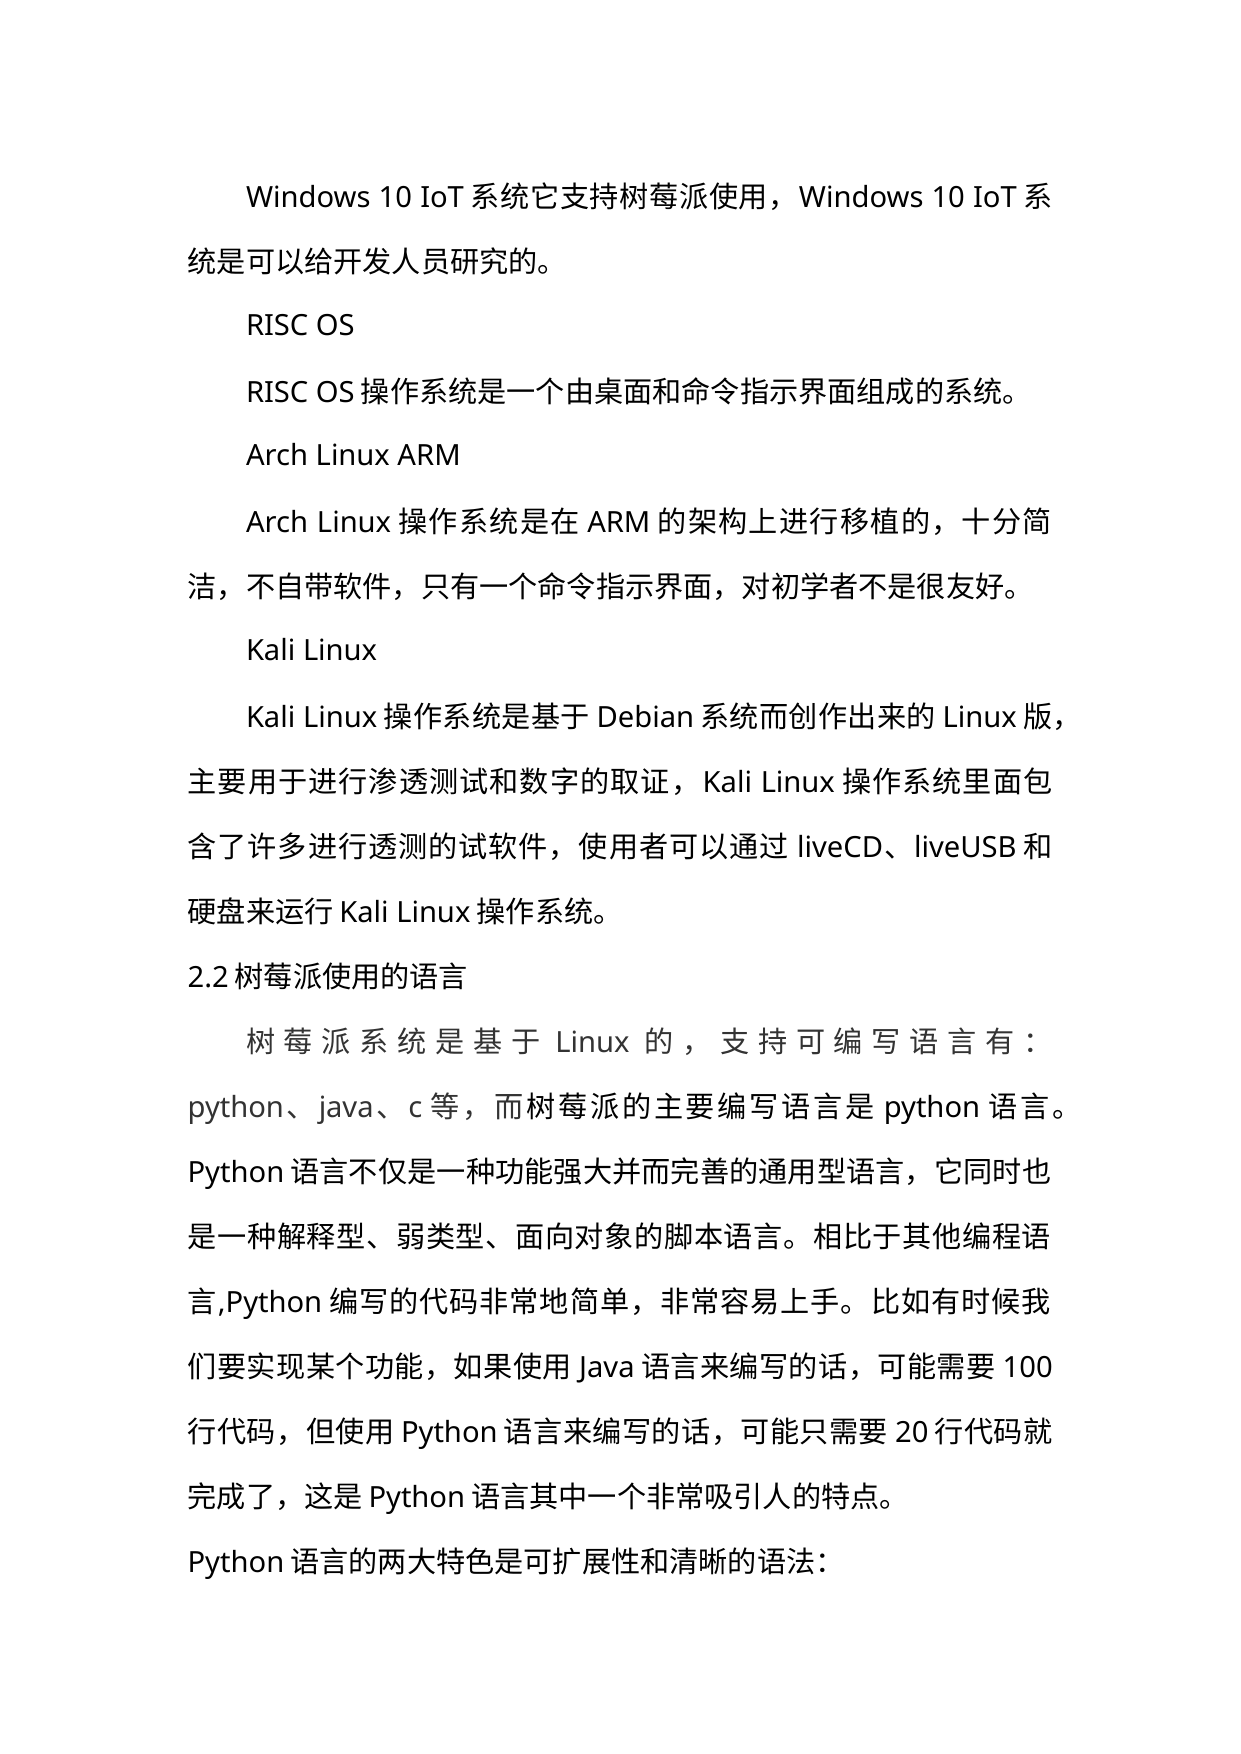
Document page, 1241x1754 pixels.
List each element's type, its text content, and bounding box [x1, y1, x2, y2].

text Python语言的两大特色是可扩展性和清晰的语法： [187, 1527, 1053, 1592]
text Arch Linux操作系统是在ARM的架构上进行移植的，十分简洁，不自带软件，只有一个命令指示界面，对初学者不是很友好。 [187, 487, 1053, 617]
text Windows 10 IoT系统它支持树莓派使用，Windows 10 IoT系统是可以给开发人员研究的。 [187, 162, 1053, 292]
text 树莓派系统是基于Linux的，支持可编写语言有：python、java、c等，而树莓派的主要编写语言是python语言。Python语言不仅是一种功能强大并而完善的通用型语言，它同时也是一种解释型、弱类型、面向对象的脚本语言。相比于其他编程语言,Python编写的代码非常地简单，非常容易上手。比如有时候我们要实现某个功能，如果使用Java语言来编写的话，可能需要100行代码，但使用Python语言来编写的话，可能只需要20行代码就完成了，这是Python语言其中一个非常吸引人的特点。 [187, 1007, 1053, 1527]
text Arch Linux ARM [187, 422, 1053, 487]
text 2.2树莓派使用的语言 [187, 942, 1053, 1007]
text RISC OS [187, 292, 1053, 357]
text Kali Linux [187, 617, 1053, 682]
text Kali Linux操作系统是基于Debian系统而创作出来的Linux版，主要用于进行渗透测试和数字的取证，Kali Linux操作系统里面包含了许多进行透测的试软件，使用者可以通过liveCD、liveUSB和硬盘来运行Kali Linux操作系统。 [187, 682, 1053, 942]
text RISC OS操作系统是一个由桌面和命令指示界面组成的系统。 [187, 357, 1053, 422]
